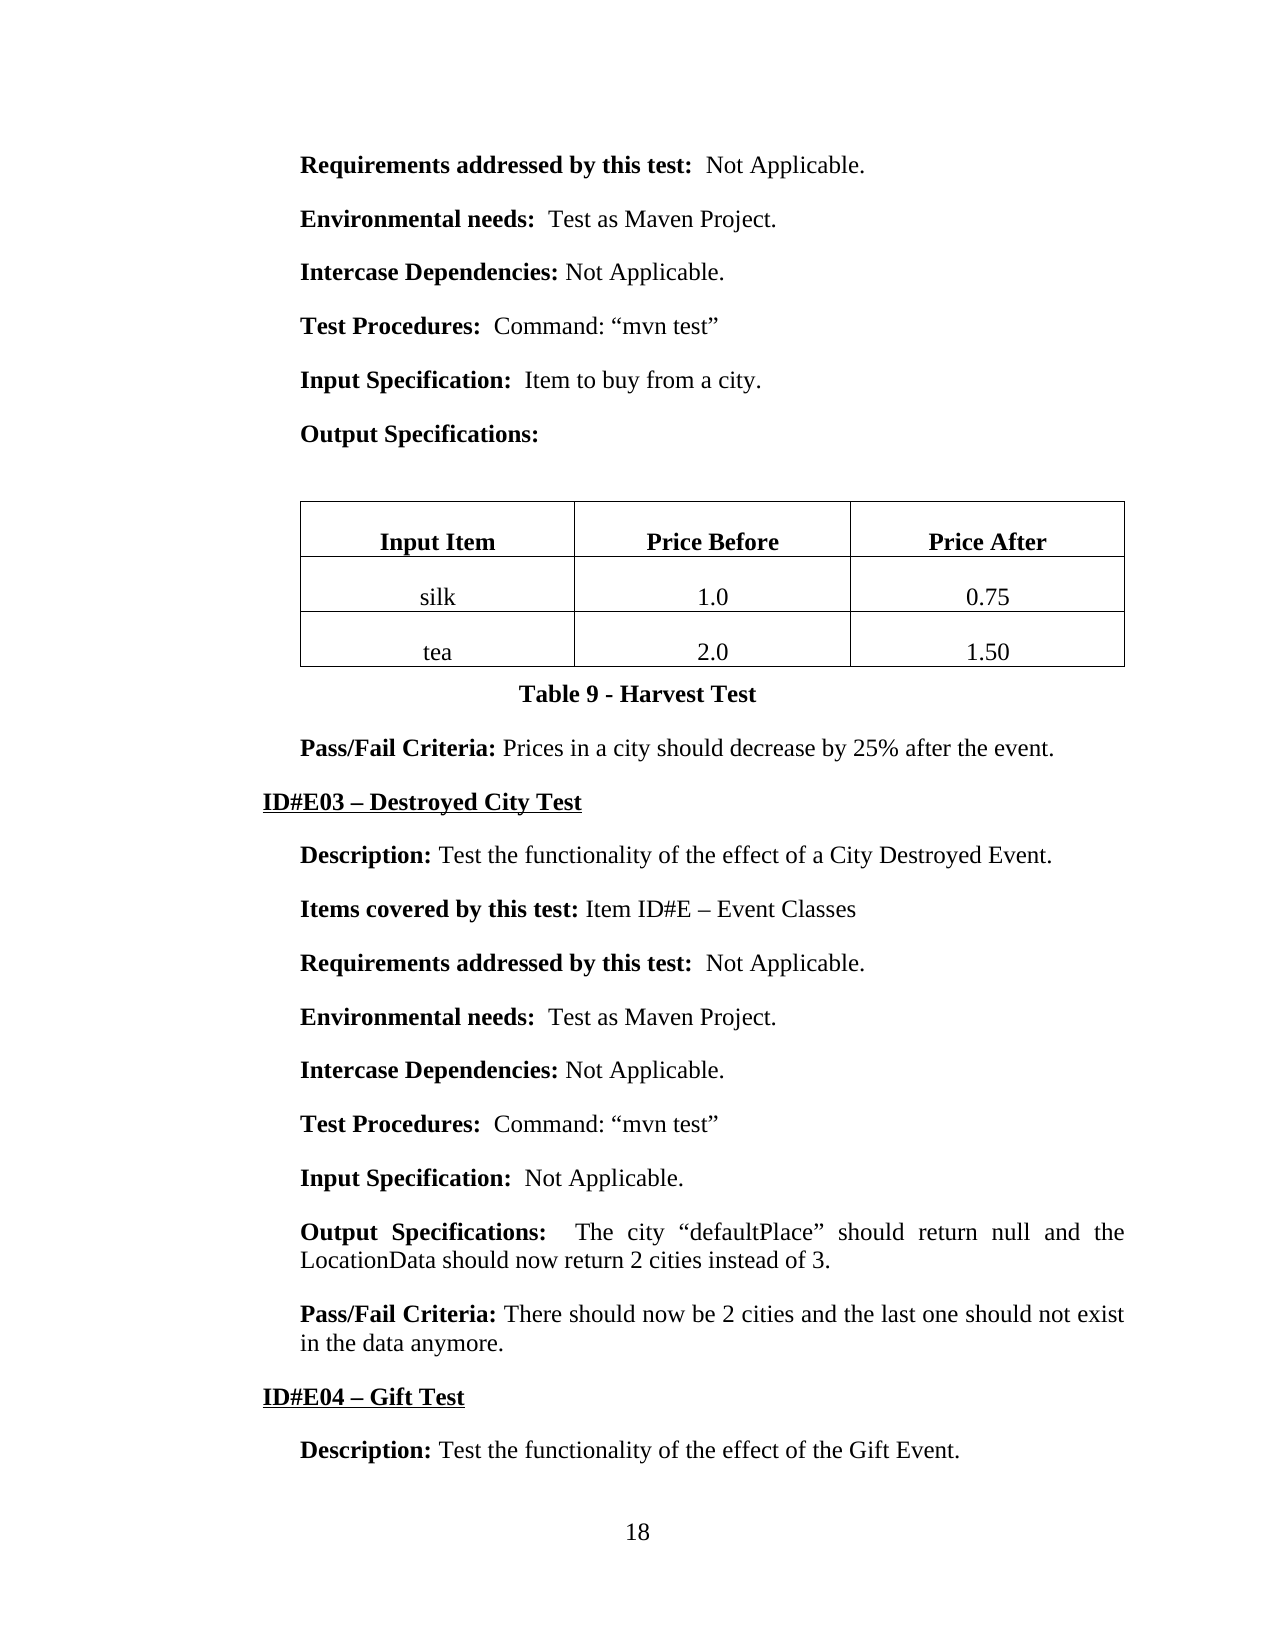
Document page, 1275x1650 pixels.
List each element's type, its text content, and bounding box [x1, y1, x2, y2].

text Pass/Fail Criteria: There should now be 2 cities and the last one should not exist in the data anymore. [300, 1299, 1125, 1357]
table_header Price Before [575, 502, 850, 556]
text Intercase Dependencies: Not Applicable. [300, 1055, 1125, 1084]
text Items covered by this test: Item ID#E – Event Classes [300, 894, 1125, 923]
text Environmental needs: Test as Maven Project. [300, 204, 1125, 232]
text Test Procedures: Command: “mvn test” [300, 311, 1125, 340]
text ID#E04 – Gift Test [262, 1382, 1125, 1410]
table_cell tea [301, 612, 574, 666]
table_cell 0.75 [851, 557, 1124, 611]
text Test Procedures: Command: “mvn test” [300, 1109, 1125, 1138]
text Input Specification: Item to buy from a city. [300, 365, 1125, 394]
text Intercase Dependencies: Not Applicable. [300, 257, 1125, 286]
table_cell 2.0 [575, 612, 850, 666]
text Description: Test the functionality of the effect of the Gift Event. [300, 1435, 1125, 1464]
table_cell 1.50 [851, 612, 1124, 666]
text ID#E03 – Destroyed City Test [262, 787, 1125, 815]
table_header Price After [851, 502, 1124, 556]
text Requirements addressed by this test: Not Applicable. [300, 150, 1125, 179]
text Requirements addressed by this test: Not Applicable. [300, 948, 1125, 977]
text Description: Test the functionality of the effect of a City Destroyed Event. [300, 840, 1125, 869]
text Environmental needs: Test as Maven Project. [300, 1002, 1125, 1030]
text Table 9 - Harvest Test [150, 679, 1125, 708]
table_cell 1.0 [575, 557, 850, 611]
text Output Specifications: The city “defaultPlace” should return null and the LocationData should now return 2 cities instead of 3. [300, 1217, 1125, 1274]
text Input Specification: Not Applicable. [300, 1163, 1125, 1192]
table_cell silk [301, 557, 574, 611]
text Output Specifications: [300, 419, 1125, 447]
table_header Input Item [301, 502, 574, 556]
text Pass/Fail Criteria: Prices in a city should decrease by 25% after the event. [300, 733, 1125, 762]
